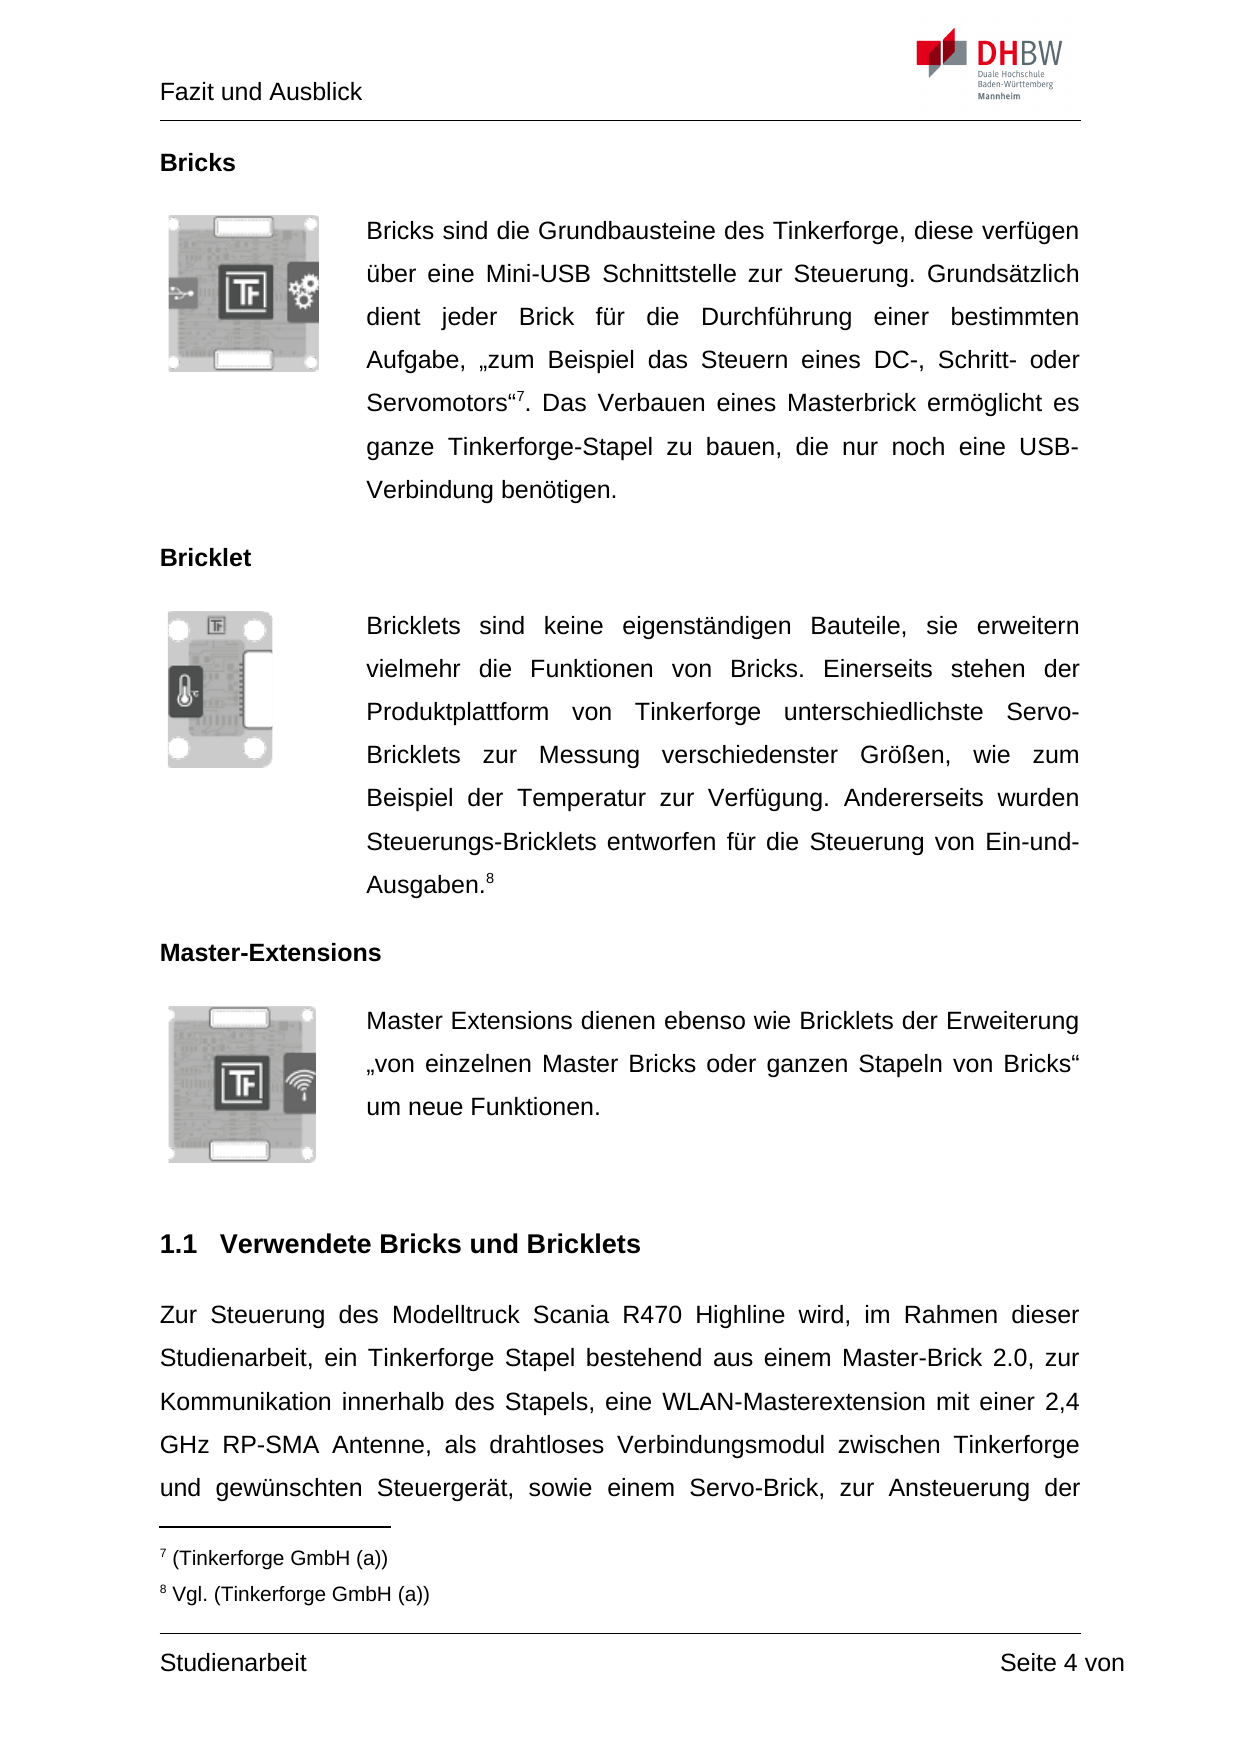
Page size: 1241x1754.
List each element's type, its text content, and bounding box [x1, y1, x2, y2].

text Bricks sind die Grundbausteine des Tinkerforge, diese verfügen über eine Mini-USB Schnittstelle zur Steuerung. Grundsätzlich dient jeder Brick für die Durchführung einer bestimmten Aufgabe, „zum Beispiel das Steuern eines DC-, Schritt- oder Servomotors“. Das Verbauen eines Masterbrick ermöglicht es ganze Tinkerforge-Stapel zu bauen, die nur noch eine USB-Verbindung benötigen. [366, 216, 1081, 503]
picture [159, 215, 319, 369]
picture [892, 17, 1086, 117]
subtitle Verwendete Bricks und Bricklets [159, 1228, 1081, 1259]
text Bricklet [159, 543, 1081, 571]
picture [159, 611, 271, 765]
text Bricks [159, 148, 1081, 176]
text Bricklets sind keine eigenständigen Bauteile, sie erweitern vielmehr die Funktionen von Bricks. Einerseits stehen der Produktplattform von Tinkerforge unterschiedlichste Servo-Bricklets zur Messung verschiedenster Größen, wie zum Beispiel der Temperatur zur Verfügung. Andererseits wurden Steuerungs-Bricklets entworfen für die Steuerung von Ein-und-Ausgaben. [366, 611, 1081, 898]
text Master Extensions dienen ebenso wie Bricklets der Erweiterung „von einzelnen Master Bricks oder ganzen Stapeln von Bricks“ um neue Funktionen. [366, 1006, 1081, 1121]
text Master-Extensions [159, 938, 1081, 966]
picture [159, 1006, 315, 1160]
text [159, 1300, 1081, 1501]
